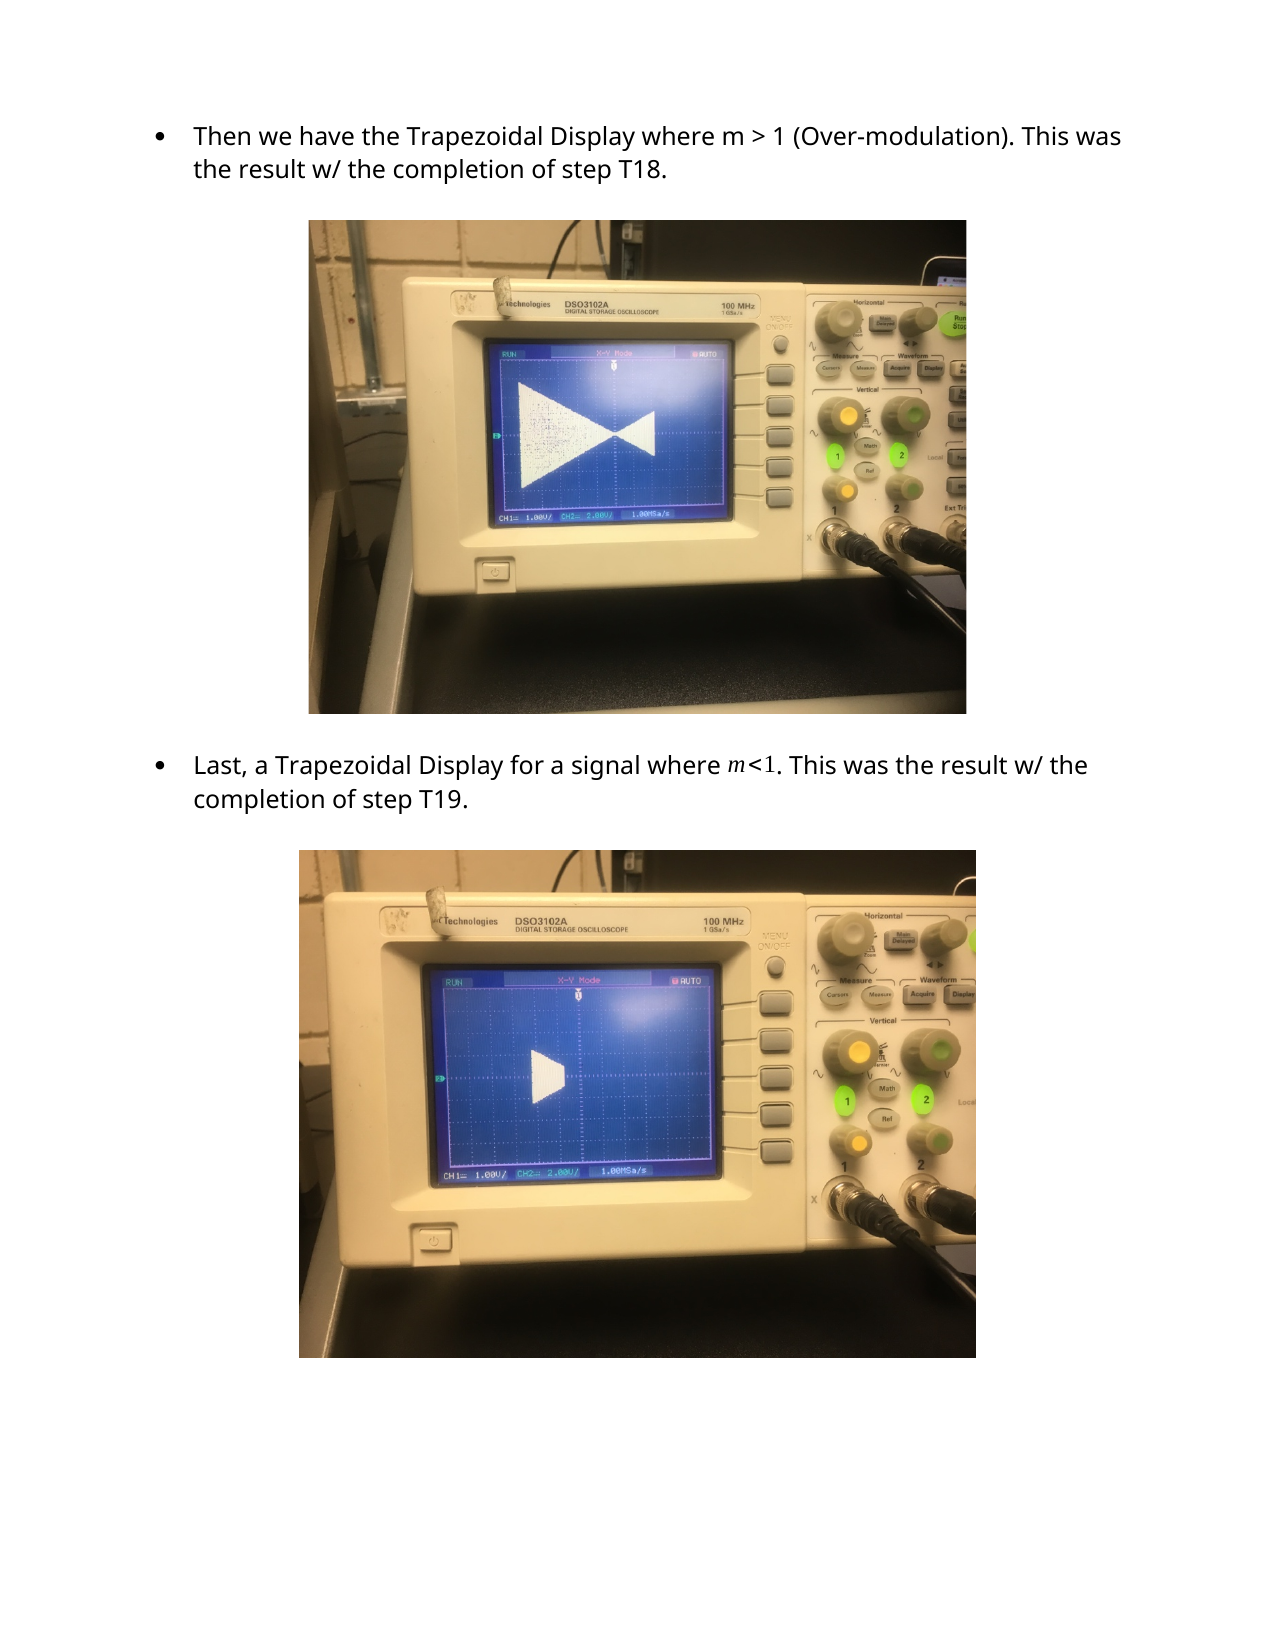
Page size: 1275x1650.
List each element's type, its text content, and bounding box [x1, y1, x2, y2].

picture [308, 220, 967, 714]
list Then we have the Trapezoidal Display where m > 1 (Over-modulation). This was the result w/ the completion of step T18. [156, 118, 1157, 186]
picture [299, 850, 976, 1358]
list Last, a Trapezoidal Display for a signal where . This was the result w/ the completion of step T19. [156, 748, 1157, 816]
